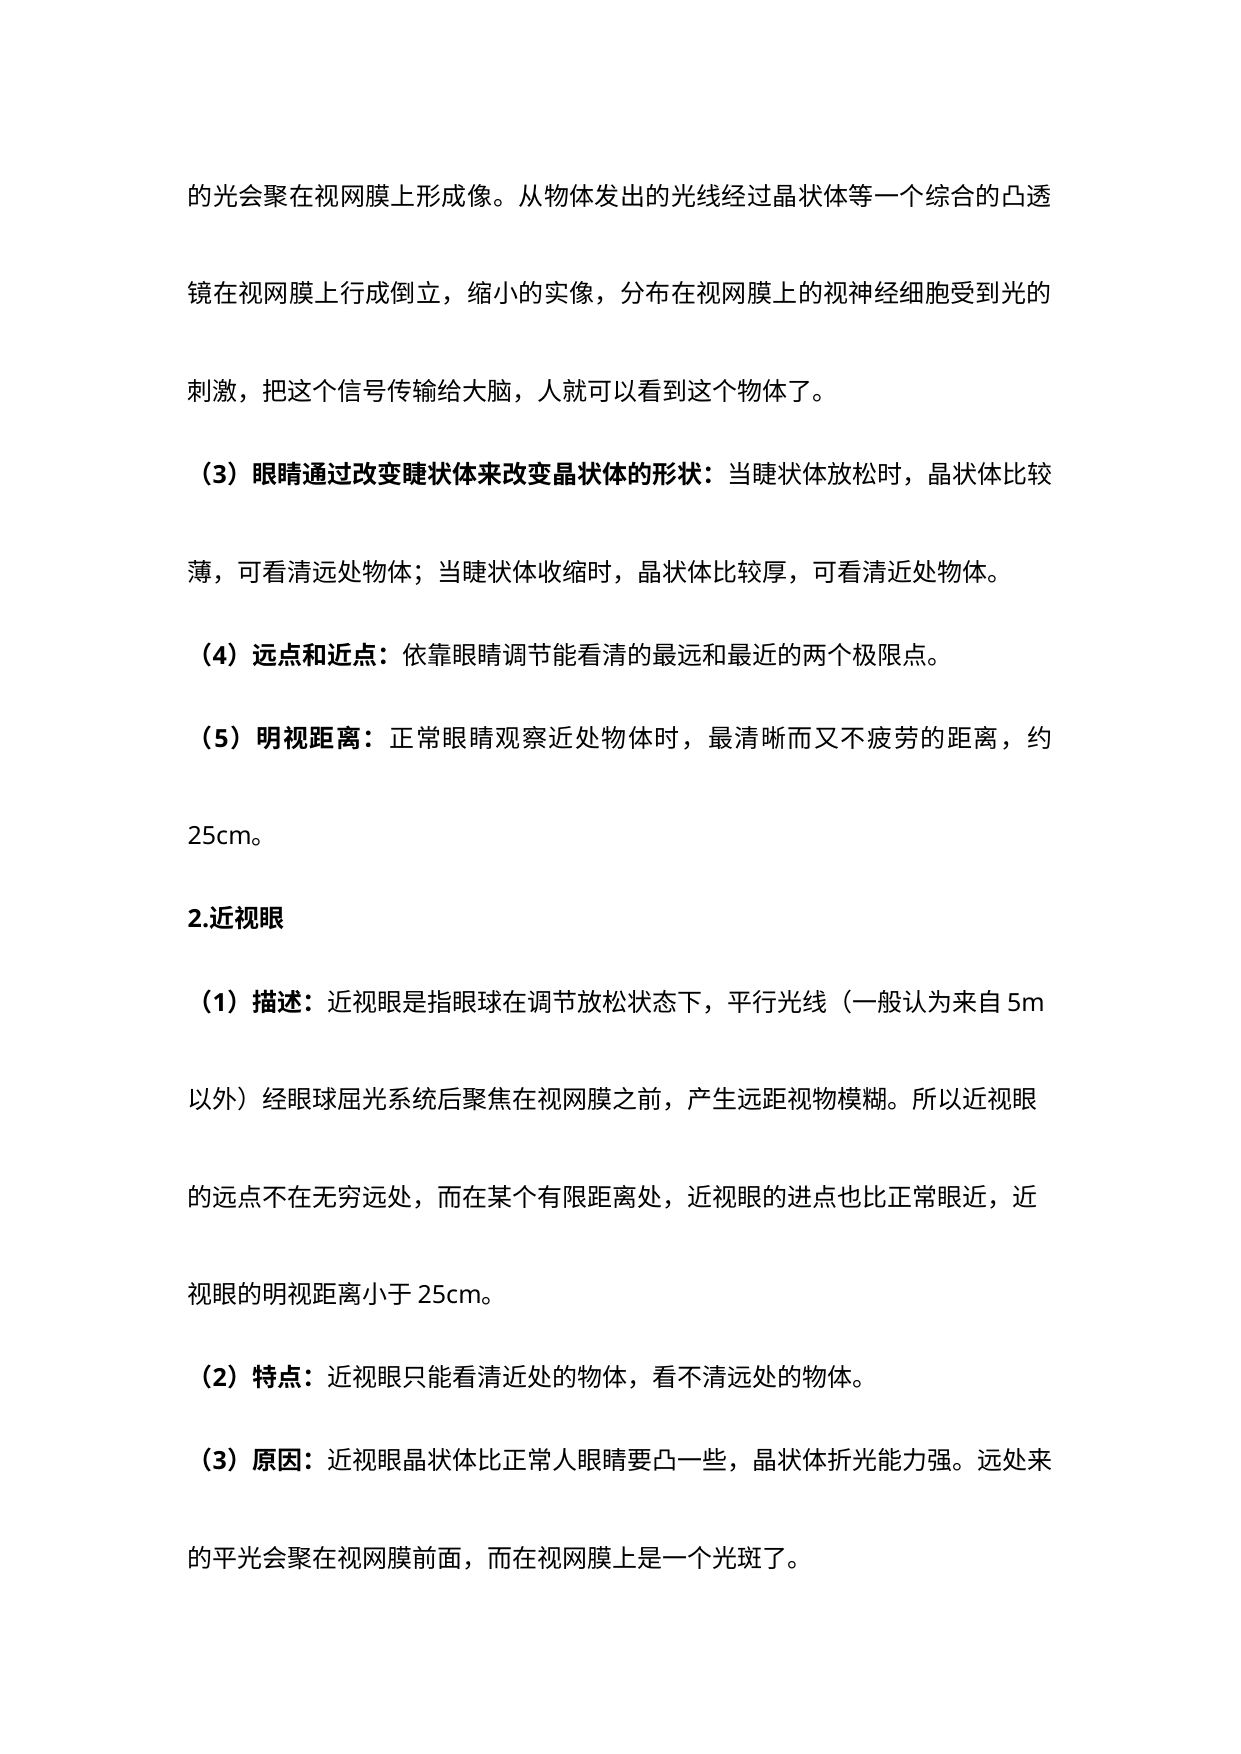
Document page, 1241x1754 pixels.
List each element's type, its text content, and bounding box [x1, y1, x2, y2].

text （2）特点：近视眼只能看清近处的物体，看不清远处的物体。 [187, 1343, 1053, 1408]
text （3）眼睛通过改变睫状体来改变晶状体的形状：当睫状体放松时，晶状体比较薄，可看清远处物体；当睫状体收缩时，晶状体比较厚，可看清近处物体。 [187, 440, 1053, 603]
text （4）远点和近点：依靠眼睛调节能看清的最远和最近的两个极限点。 [187, 621, 1053, 686]
text （3）原因：近视眼晶状体比正常人眼睛要凸一些，晶状体折光能力强。远处来的平光会聚在视网膜前面，而在视网膜上是一个光斑了。 [187, 1426, 1053, 1589]
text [187, 162, 1053, 422]
text （1）描述：近视眼是指眼球在调节放松状态下，平行光线（一般认为来自5m以外）经眼球屈光系统后聚焦在视网膜之前，产生远距视物模糊。所以近视眼的远点不在无穷远处，而在某个有限距离处，近视眼的进点也比正常眼近，近视眼的明视距离小于25cm。 [187, 968, 1053, 1325]
text 2.近视眼 [187, 884, 1053, 949]
text （5）明视距离：正常眼睛观察近处物体时，最清晰而又不疲劳的距离，约25cm。 [187, 704, 1053, 866]
